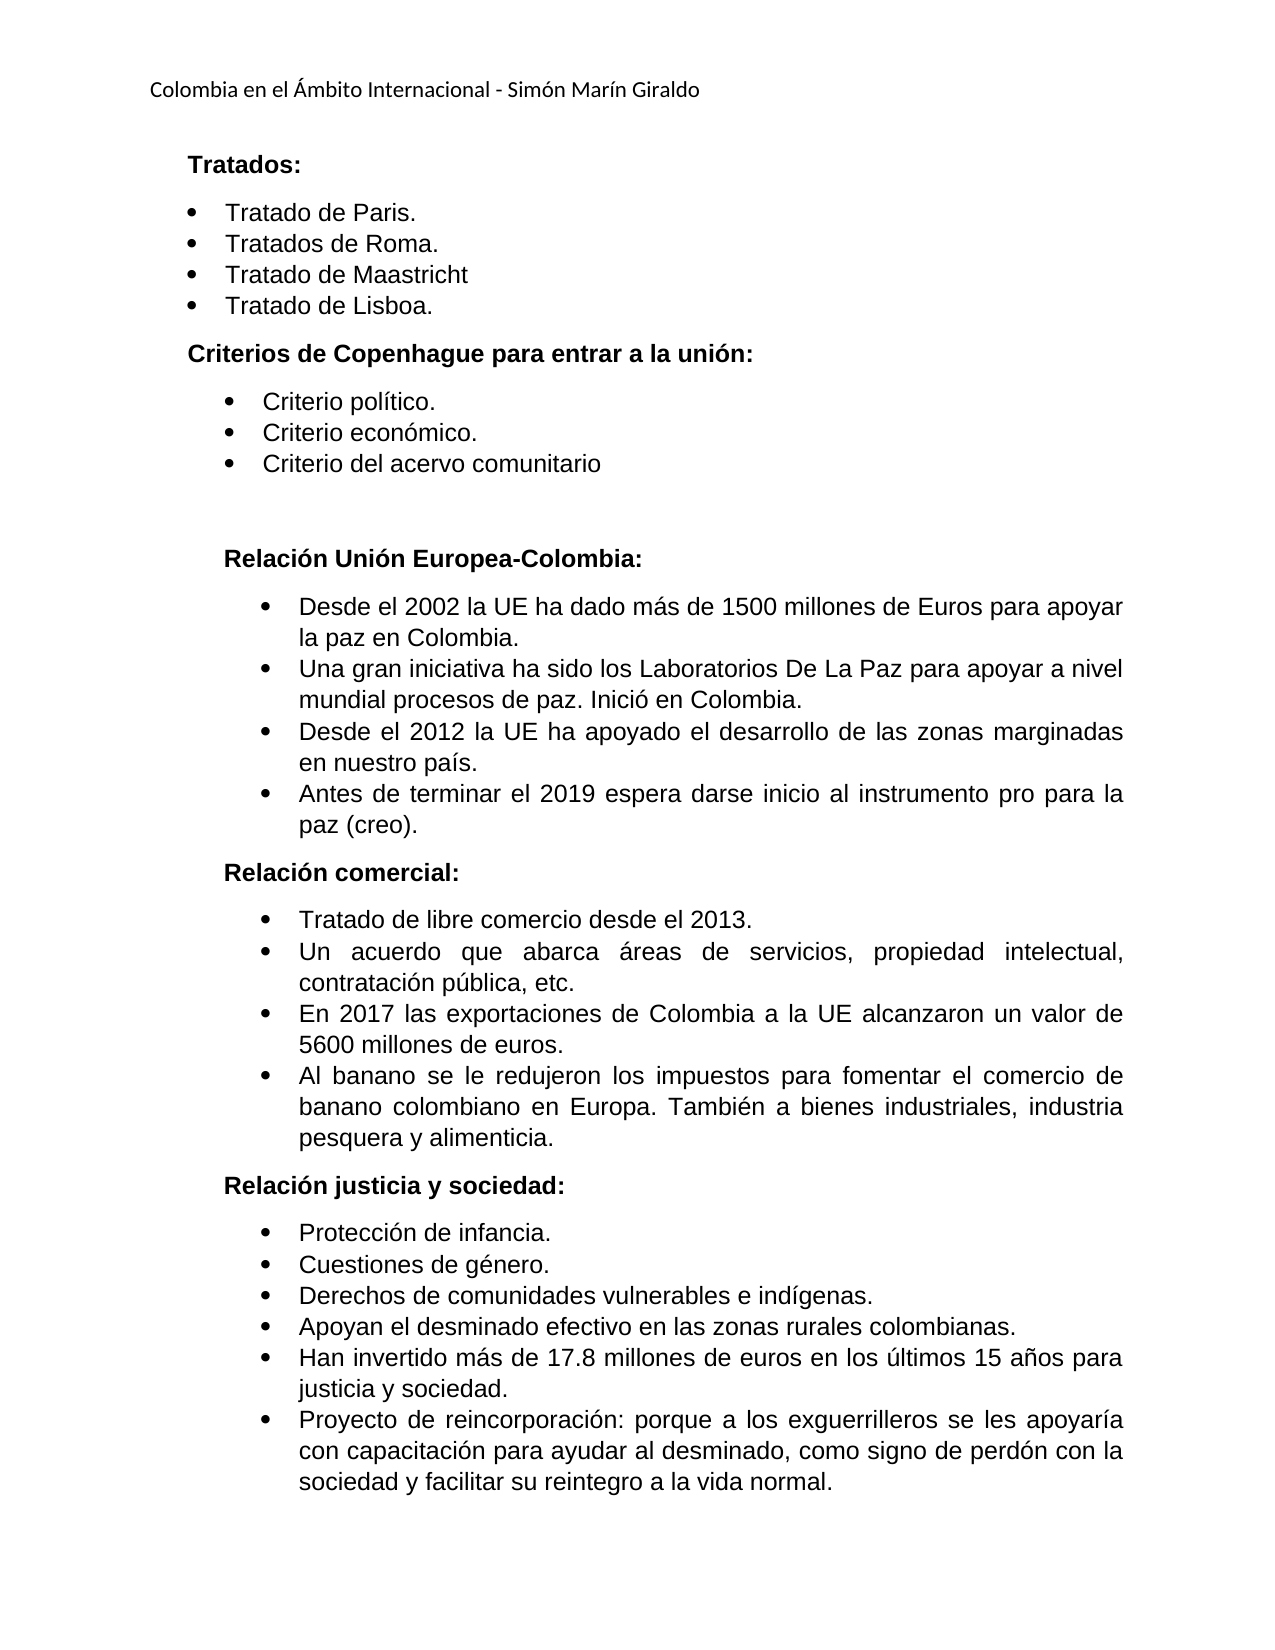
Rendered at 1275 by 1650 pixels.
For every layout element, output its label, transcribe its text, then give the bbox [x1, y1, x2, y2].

list Desde el 2002 la UE ha dado más de 1500 millones de Euros para apoyar la paz en Colombia. [261, 592, 1125, 652]
list Derechos de comunidades vulnerables e indígenas. [261, 1281, 1125, 1309]
list Una gran iniciativa ha sido los Laboratorios De La Paz para apoyar a nivel mundial procesos de paz. Inició en Colombia. [261, 654, 1125, 714]
list Tratado de Lisboa. [187, 291, 1125, 320]
list Criterio del acervo comunitario [225, 449, 1125, 478]
text Criterios de Copenhague para entrar a la unión: [187, 339, 1125, 368]
list Protección de infancia. [261, 1218, 1125, 1247]
list Tratado de Paris. [187, 198, 1125, 227]
list Tratado de Maastricht [187, 260, 1125, 289]
text Tratados: [187, 150, 1125, 179]
list Antes de terminar el 2019 espera darse inicio al instrumento pro para la paz (creo). [261, 779, 1125, 839]
list En 2017 las exportaciones de Colombia a la UE alcanzaron un valor de 5600 millones de euros. [261, 999, 1125, 1058]
list Proyecto de reincorporación: porque a los exguerrilleros se les apoyaría con capacitación para ayudar al desminado, como signo de perdón con la sociedad y facilitar su reintegro a la vida normal. [261, 1405, 1125, 1496]
text Relación comercial: [224, 858, 1125, 886]
list Han invertido más de 17.8 millones de euros en los últimos 15 años para justicia y sociedad. [261, 1343, 1125, 1403]
list Cuestiones de género. [261, 1249, 1125, 1278]
list Al banano se le redujeron los impuestos para fomentar el comercio de banano colombiano en Europa. También a bienes industriales, industria pesquera y alimenticia. [261, 1061, 1125, 1152]
list Desde el 2012 la UE ha apoyado el desarrollo de las zonas marginadas en nuestro país. [261, 717, 1125, 776]
list Criterio político. [225, 387, 1125, 416]
list Un acuerdo que abarca áreas de servicios, propiedad intelectual, contratación pública, etc. [261, 936, 1125, 996]
list Tratado de libre comercio desde el 2013. [261, 905, 1125, 934]
list Criterio económico. [225, 418, 1125, 447]
list Tratados de Roma. [187, 229, 1125, 258]
list Apoyan el desminado efectivo en las zonas rurales colombianas. [261, 1312, 1125, 1341]
text Relación justicia y sociedad: [224, 1171, 1125, 1199]
text Relación Unión Europea-Colombia: [224, 544, 1125, 573]
